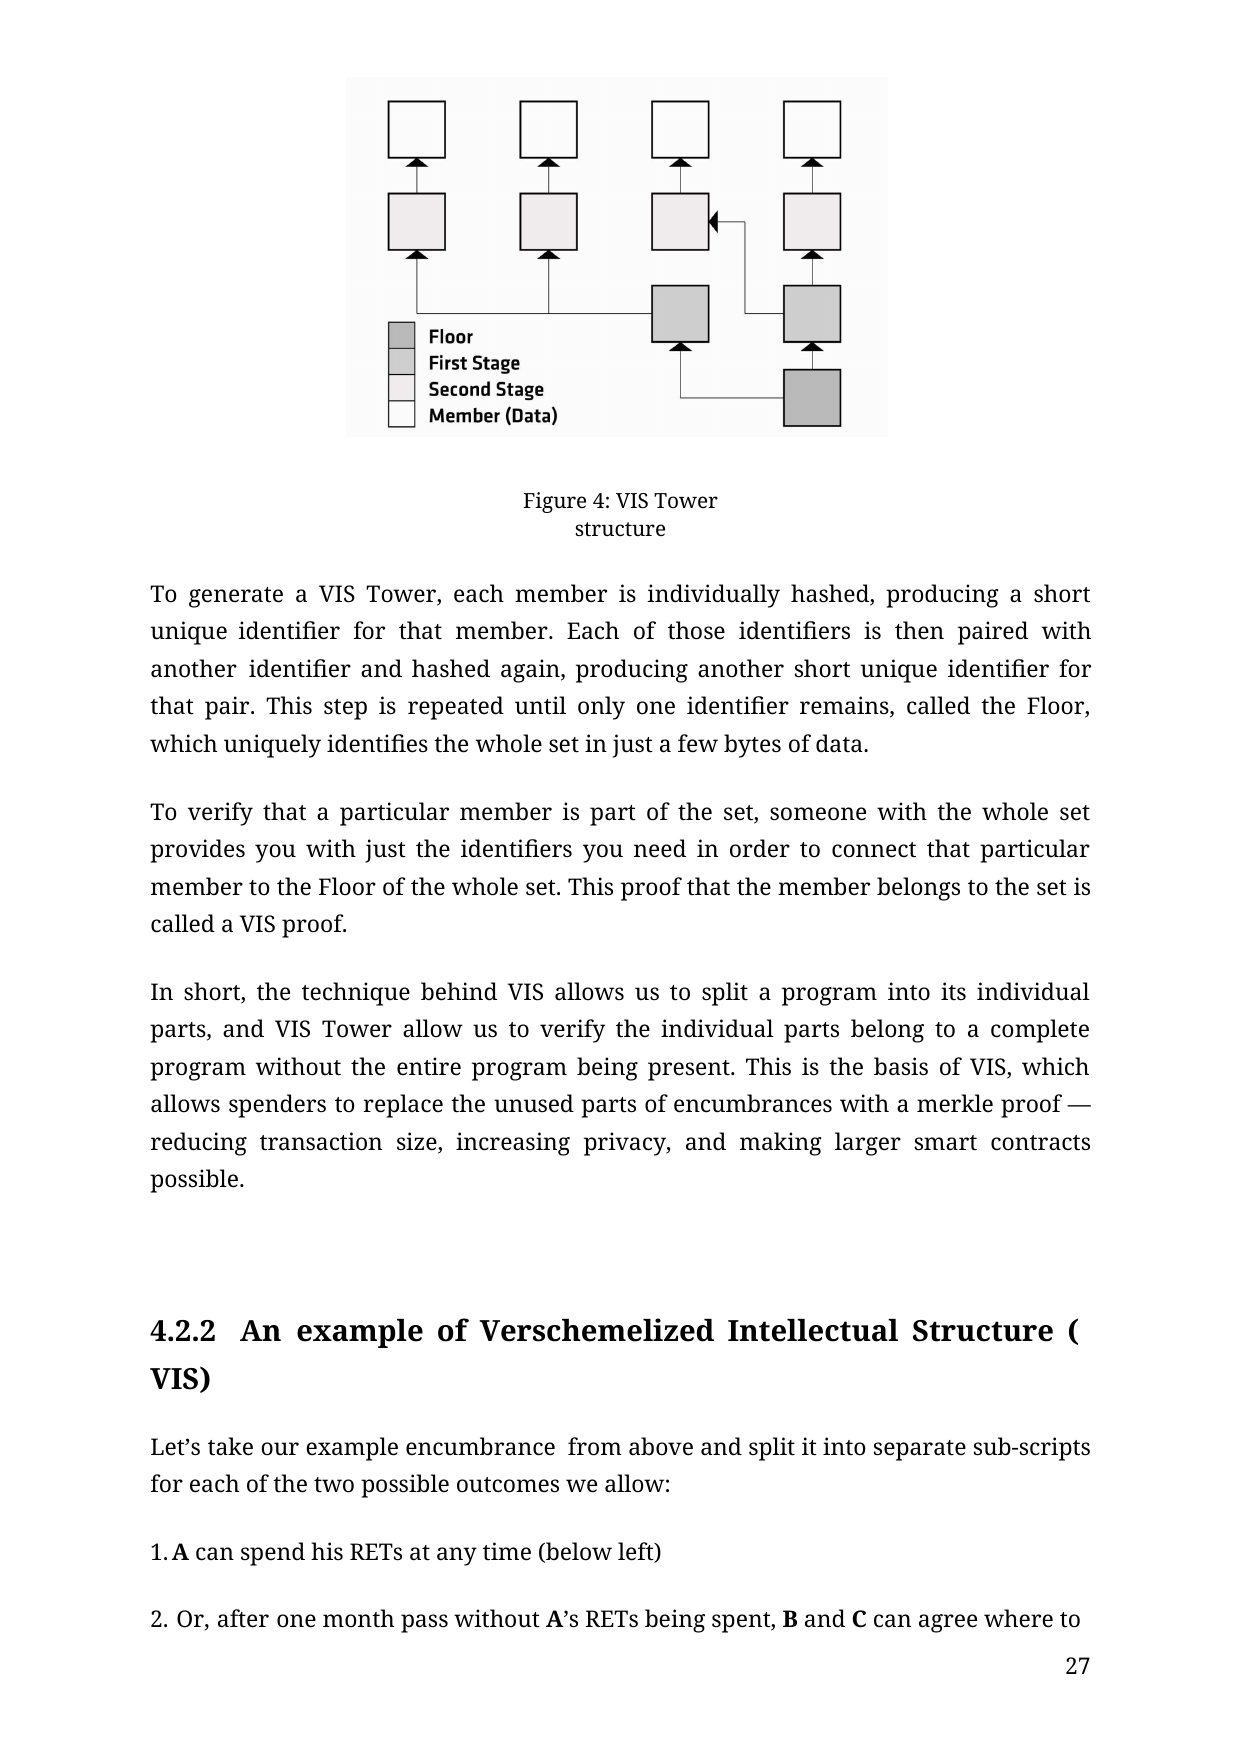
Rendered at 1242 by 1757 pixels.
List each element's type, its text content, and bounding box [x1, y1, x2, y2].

picture [345, 77, 888, 437]
list A can spend his RETs at any time (below left) [150, 1536, 1102, 1567]
text Figure 4: VIS Tower structure [482, 486, 759, 543]
subtitle An example of Verschemelized Intellectual Structure ( VIS) [150, 1310, 1091, 1398]
text In short, the technique behind VIS allows us to split a program into its individual parts, and VIS Tower allow us to verify the individual parts belong to a complete program without the entire program being present. This is the basis of VIS, which allows spenders to replace the unused parts of encumbrances with a merkle proof — reducing transaction size, increasing privacy, and making larger smart contracts possible. [150, 975, 1091, 1194]
text To verify that a particular member is part of the set, someone with the whole set provides you with just the identifiers you need in order to connect that particular member to the Floor of the whole set. This proof that the member belongs to the set is called a VIS proof. [150, 795, 1091, 939]
text Let’s take our example encumbrance from above and split it into separate sub-scripts for each of the two possible outcomes we allow: [150, 1431, 1091, 1500]
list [150, 1603, 1102, 1634]
text To generate a VIS Tower, each member is individually hashed, producing a short unique identifier for that member. Each of those identifiers is then paired with another identifier and hashed again, producing another short unique identifier for that pair. This step is repeated until only one identifier remains, called the Floor, which uniquely identifies the whole set in just a few bytes of data. [150, 578, 1092, 759]
